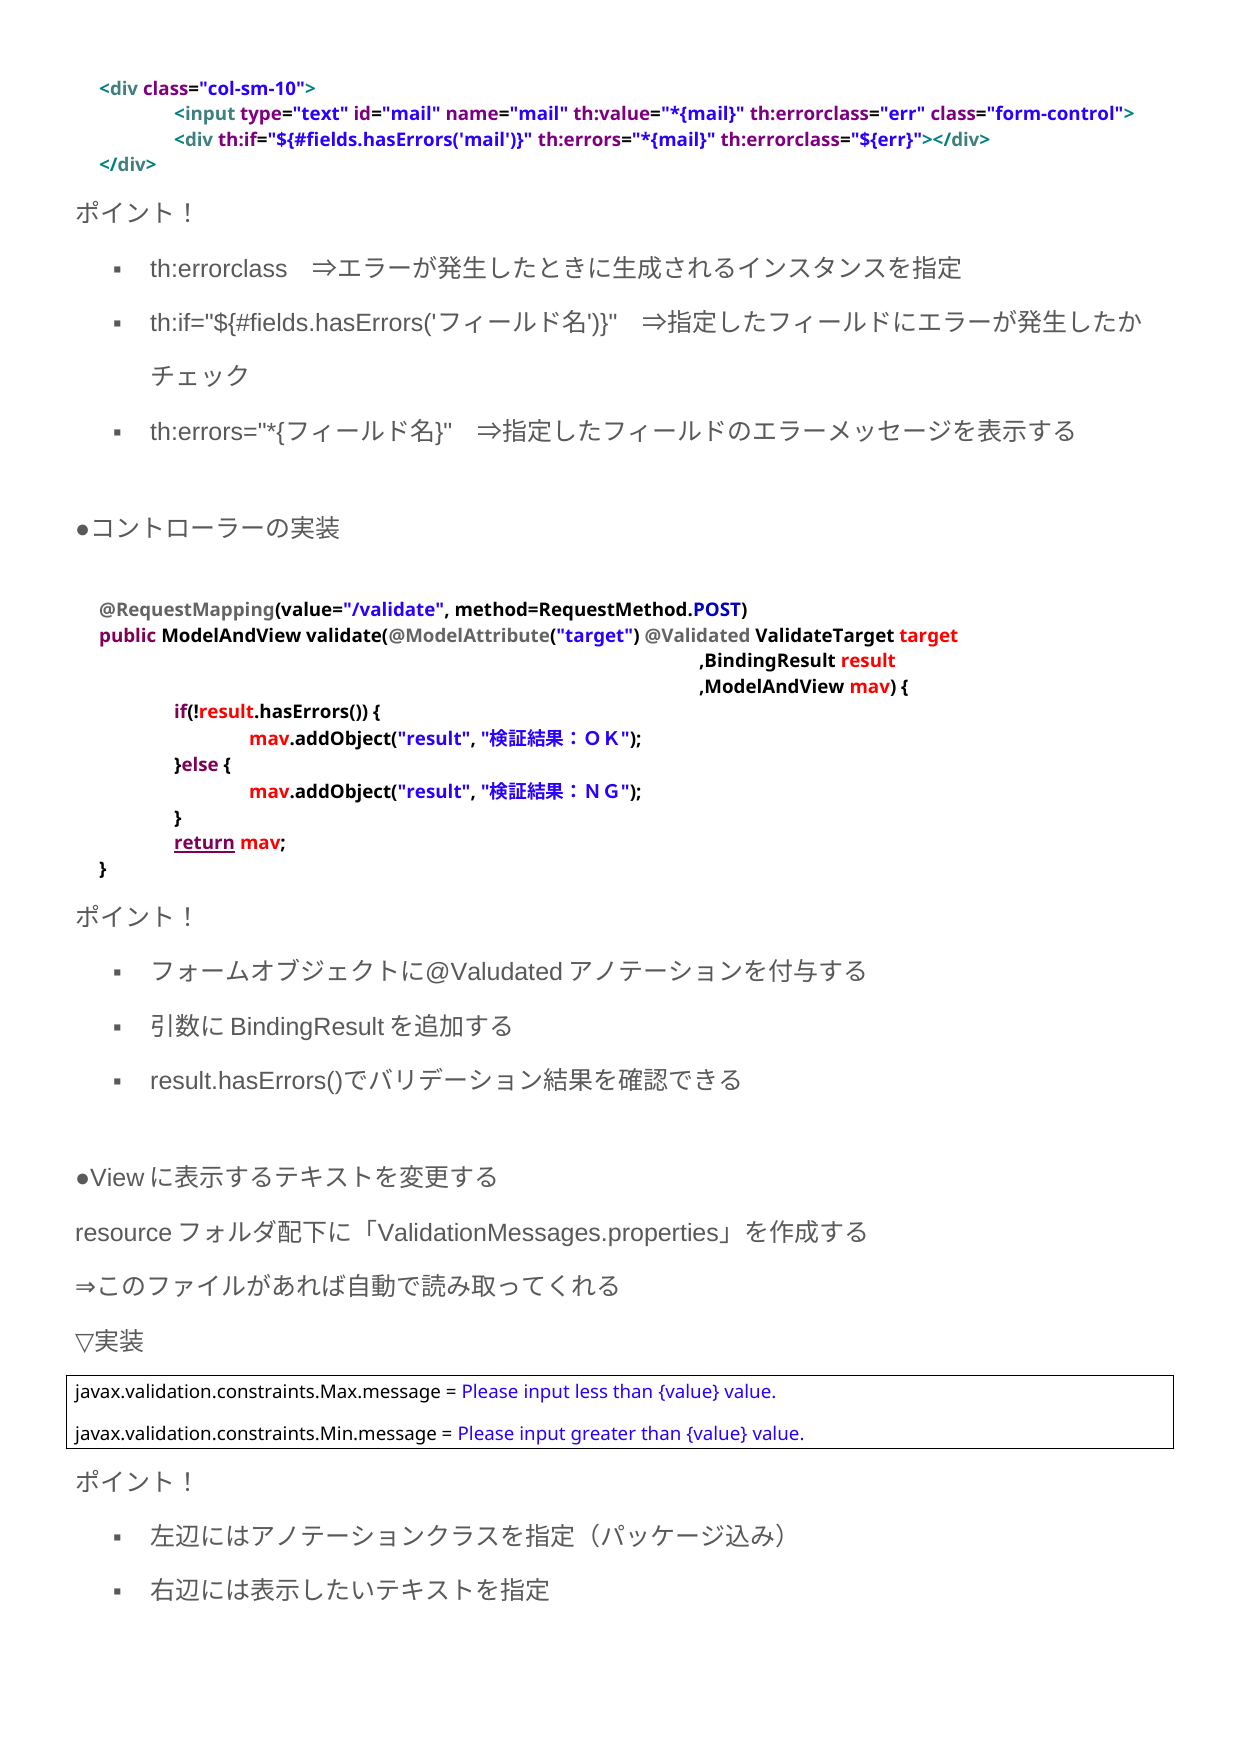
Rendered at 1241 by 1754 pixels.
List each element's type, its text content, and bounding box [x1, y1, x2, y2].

list th:errors="*{フィールド名}" ⇒指定したフィールドのエラーメッセージを表示する [112, 411, 1165, 447]
list ⇒このファイルがあれば自動で読み取ってくれる [75, 1267, 1165, 1303]
list ポイント！ [75, 897, 1165, 933]
list javax.validation.constraints.Min.message = Please input greater than {value} value. [67, 1417, 1173, 1448]
table_header @RequestMapping(value="/validate", method=RequestMethod.POST) public ModelAndView validate(@ModelAttribute("target") @Validated ValidateTarget target ,BindingResult result ,ModelAndView mav) { if(!result.hasErrors()) { mav.addObject("result", "検証結果：ＯＫ"); }else { mav.addObject("result", "検証結果：ＮＧ"); } return mav; } [75, 596, 1165, 881]
list 右辺には表示したいテキストを指定 [112, 1571, 1165, 1607]
text javax.validation.constraints.Max.message = Please input less than {value} value. [67, 1376, 1173, 1404]
list th:errorclass ⇒エラーが発生したときに生成されるインスタンスを指定 [112, 248, 1165, 284]
list 引数にBindingResultを追加する [112, 1006, 1165, 1042]
list ▽実装 [75, 1321, 1165, 1357]
list フォームオブジェクトに@Valudatedアノテーションを付与する [112, 952, 1165, 988]
list ●Viewに表示するテキストを変更する [75, 1158, 1165, 1194]
list result.hasErrors()でバリデーション結果を確認できる [112, 1060, 1165, 1097]
list ●コントローラーの実装 [75, 509, 1165, 545]
list resourceフォルダ配下に「ValidationMessages.properties」を作成する [75, 1212, 1165, 1248]
list 左辺にはアノテーションクラスを指定（パッケージ込み） [112, 1516, 1165, 1553]
list ポイント！ [75, 194, 1165, 230]
list ポイント！ [75, 1462, 1165, 1498]
list th:if="${#fields.hasErrors('フィールド名')}" ⇒指定したフィールドにエラーが発生したかチェック [112, 302, 1165, 393]
table_header <div class="col-sm-10"> <input type="text" id="mail" name="mail" th:value="*{mail}" th:errorclass="err" class="form-control"> <div th:if="${#fields.hasErrors('mail')}" th:errors="*{mail}" th:errorclass="${err}"></div> </div> [75, 75, 1165, 177]
